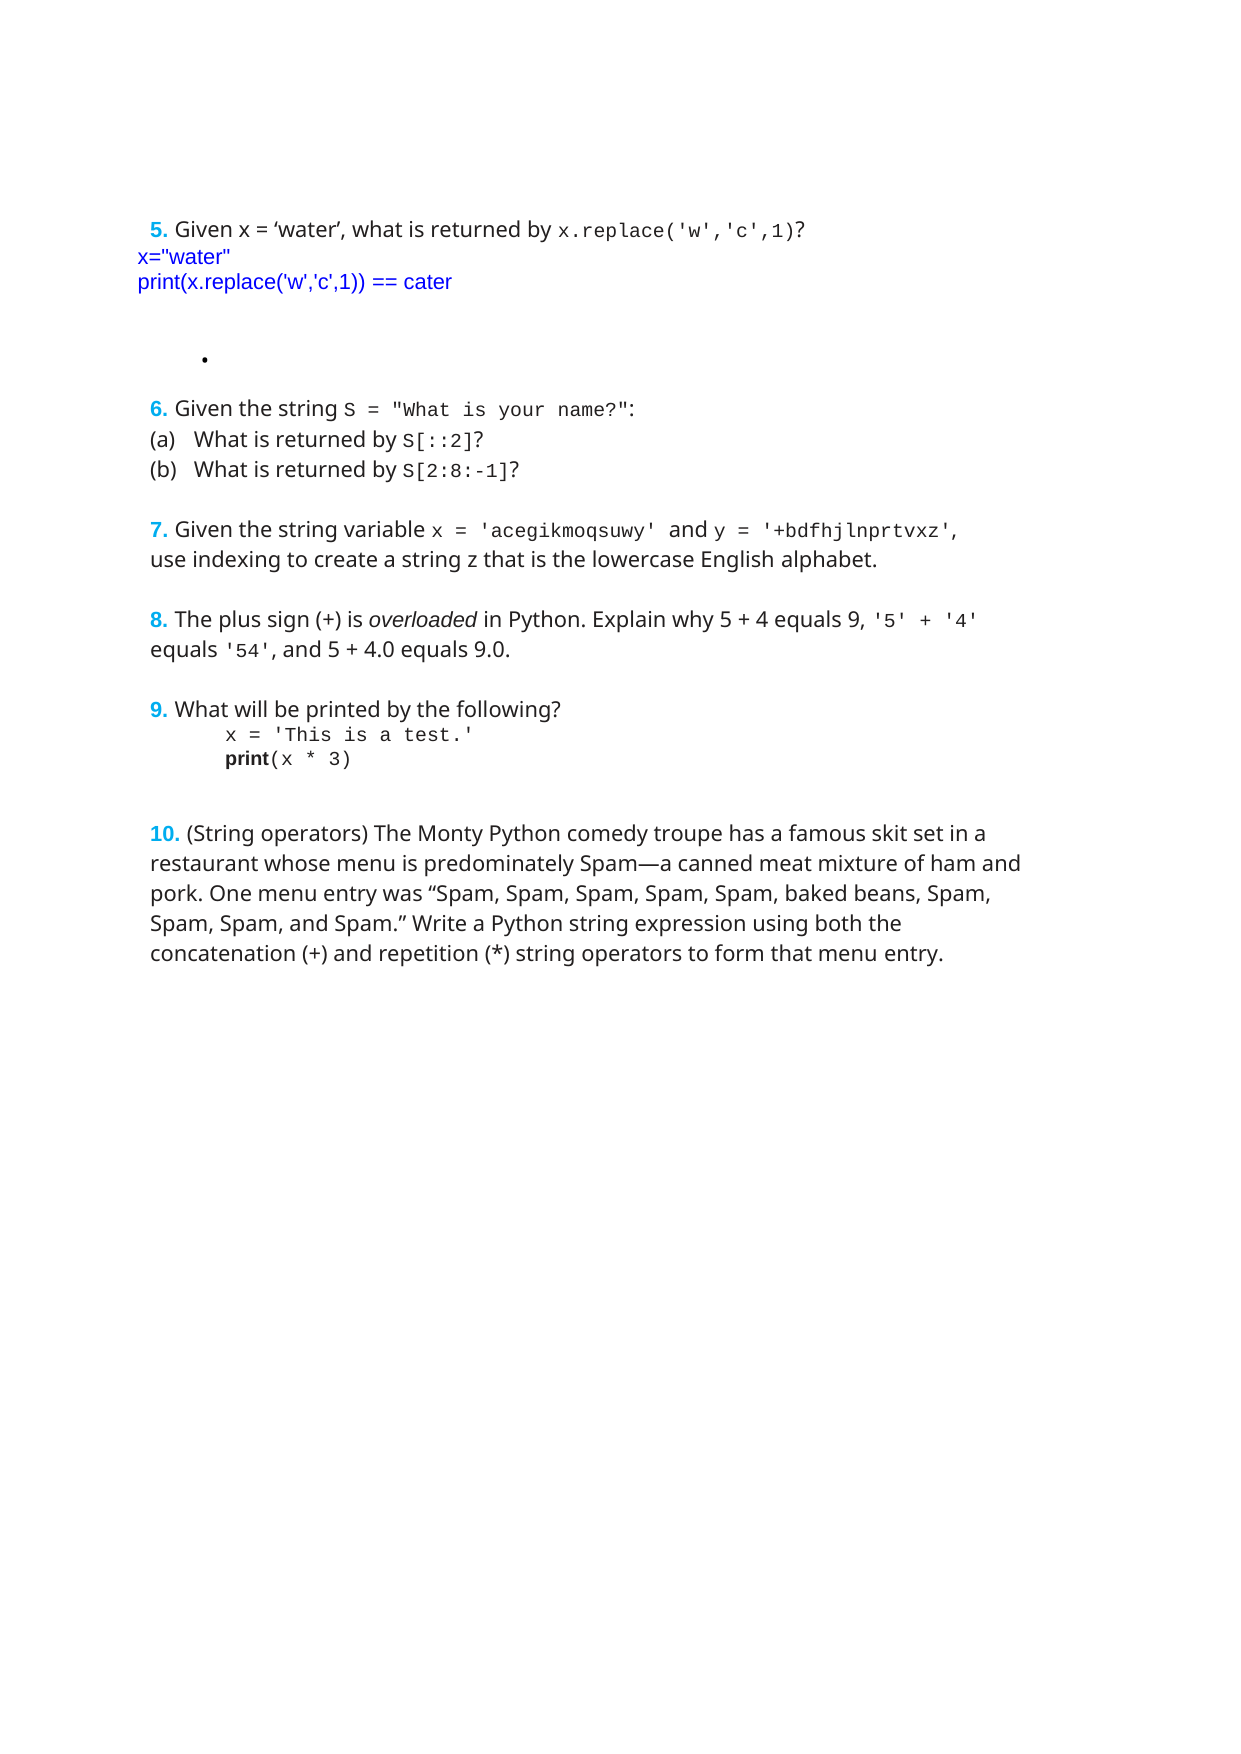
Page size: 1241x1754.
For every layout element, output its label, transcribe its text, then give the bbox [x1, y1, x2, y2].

text print(x * 3) [225, 747, 1101, 772]
text equals '54', and 5 + 4.0 equals 9.0. [150, 634, 1101, 664]
list Given the string S = "What is your name?": [150, 393, 1101, 423]
list What is returned by S[2:8:-1]? [150, 454, 1101, 483]
list print(x.replace('w','c',1)) == cater [137, 269, 1101, 294]
list What will be printed by the following? [150, 694, 1101, 724]
list The plus sign (+) is overloaded in Python. Explain why 5 + 4 equals 9, '5' + '4' [150, 604, 1101, 634]
list What is returned by S[::2]? [150, 423, 1101, 453]
list Given x = ‘water’, what is returned by x.replace('w','c',1)? [150, 213, 1101, 243]
list (String operators) The Monty Python comedy troupe has a famous skit set in a restaurant whose menu is predominately Spam—a canned meat mixture of ham and pork. One menu entry was “Spam, Spam, Spam, Spam, Spam, baked beans, Spam, Spam, Spam, and Spam.” Write a Python string expression using both the concatenation (+) and repetition (*) string operators to form that menu entry. [150, 818, 1047, 967]
text x = 'This is a test.' [225, 725, 1101, 747]
list Given the string variable x = 'acegikmoqsuwy' and y = '+bdfhjlnprtvxz', use indexing to create a string z that is the lowercase English alphabet. [150, 514, 988, 573]
list x="water" [137, 244, 1101, 269]
